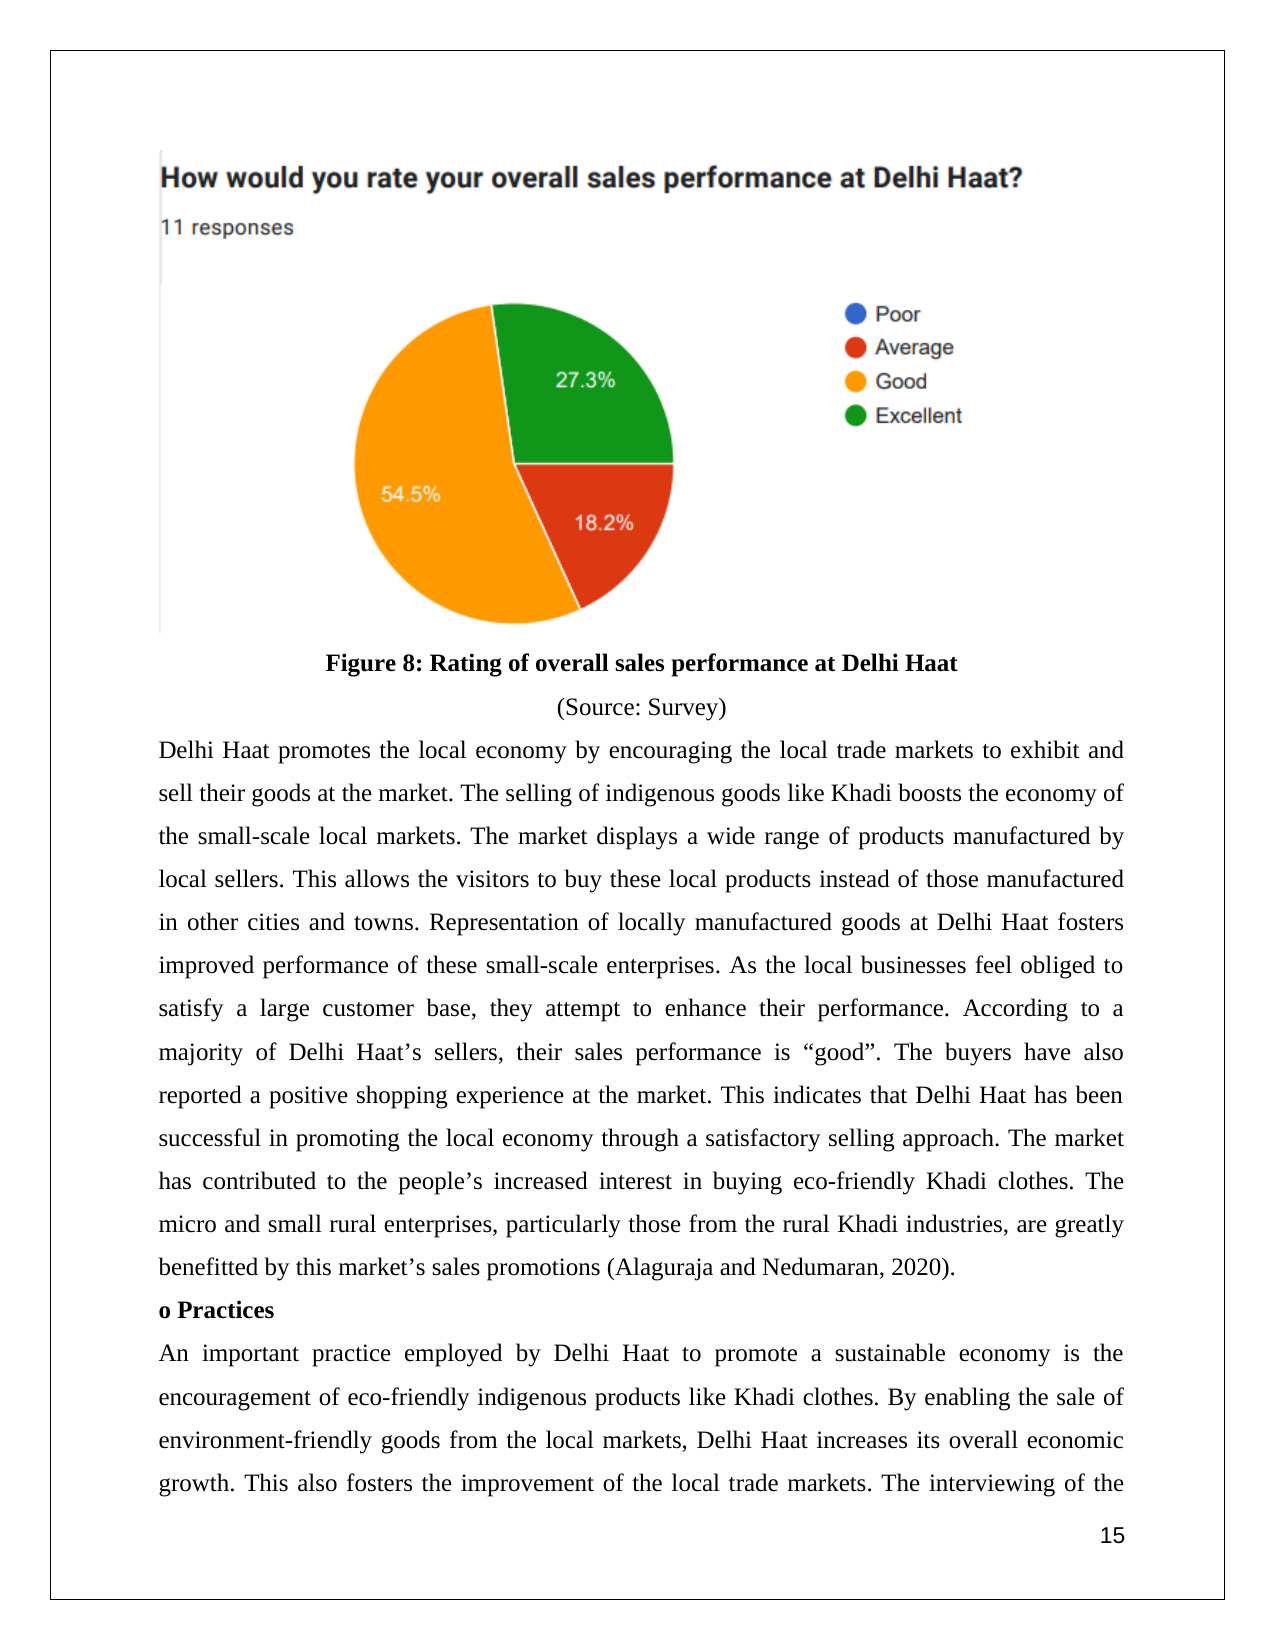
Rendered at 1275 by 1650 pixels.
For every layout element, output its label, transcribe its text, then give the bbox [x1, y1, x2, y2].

picture [158, 150, 1134, 636]
text Delhi Haat promotes the local economy by encouraging the local trade markets to exhibit and sell their goods at the market. The selling of indigenous goods like Khadi boosts the economy of the small-scale local markets. The market displays a wide range of products manufactured by local sellers. This allows the visitors to buy these local products instead of those manufactured in other cities and towns. Representation of locally manufactured goods at Delhi Haat fosters improved performance of these small-scale enterprises. As the local businesses feel obliged to satisfy a large customer base, they attempt to enhance their performance. According to a majority of Delhi Haat’s sellers, their sales performance is “good”. The buyers have also reported a positive shopping experience at the market. This indicates that Delhi Haat has been successful in promoting the local economy through a satisfactory selling approach. The market has contributed to the people’s increased interest in buying eco-friendly Khadi clothes. The micro and small rural enterprises, particularly those from the rural Khadi industries, are greatly benefitted by this market’s sales promotions (Alaguraja and Nedumaran, 2020). [158, 735, 1125, 1281]
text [158, 1338, 1125, 1497]
text (Source: Survey) [158, 692, 1125, 720]
text Figure 8: Rating of overall sales performance at Delhi Haat [158, 648, 1125, 677]
text o Practices [158, 1295, 1125, 1324]
